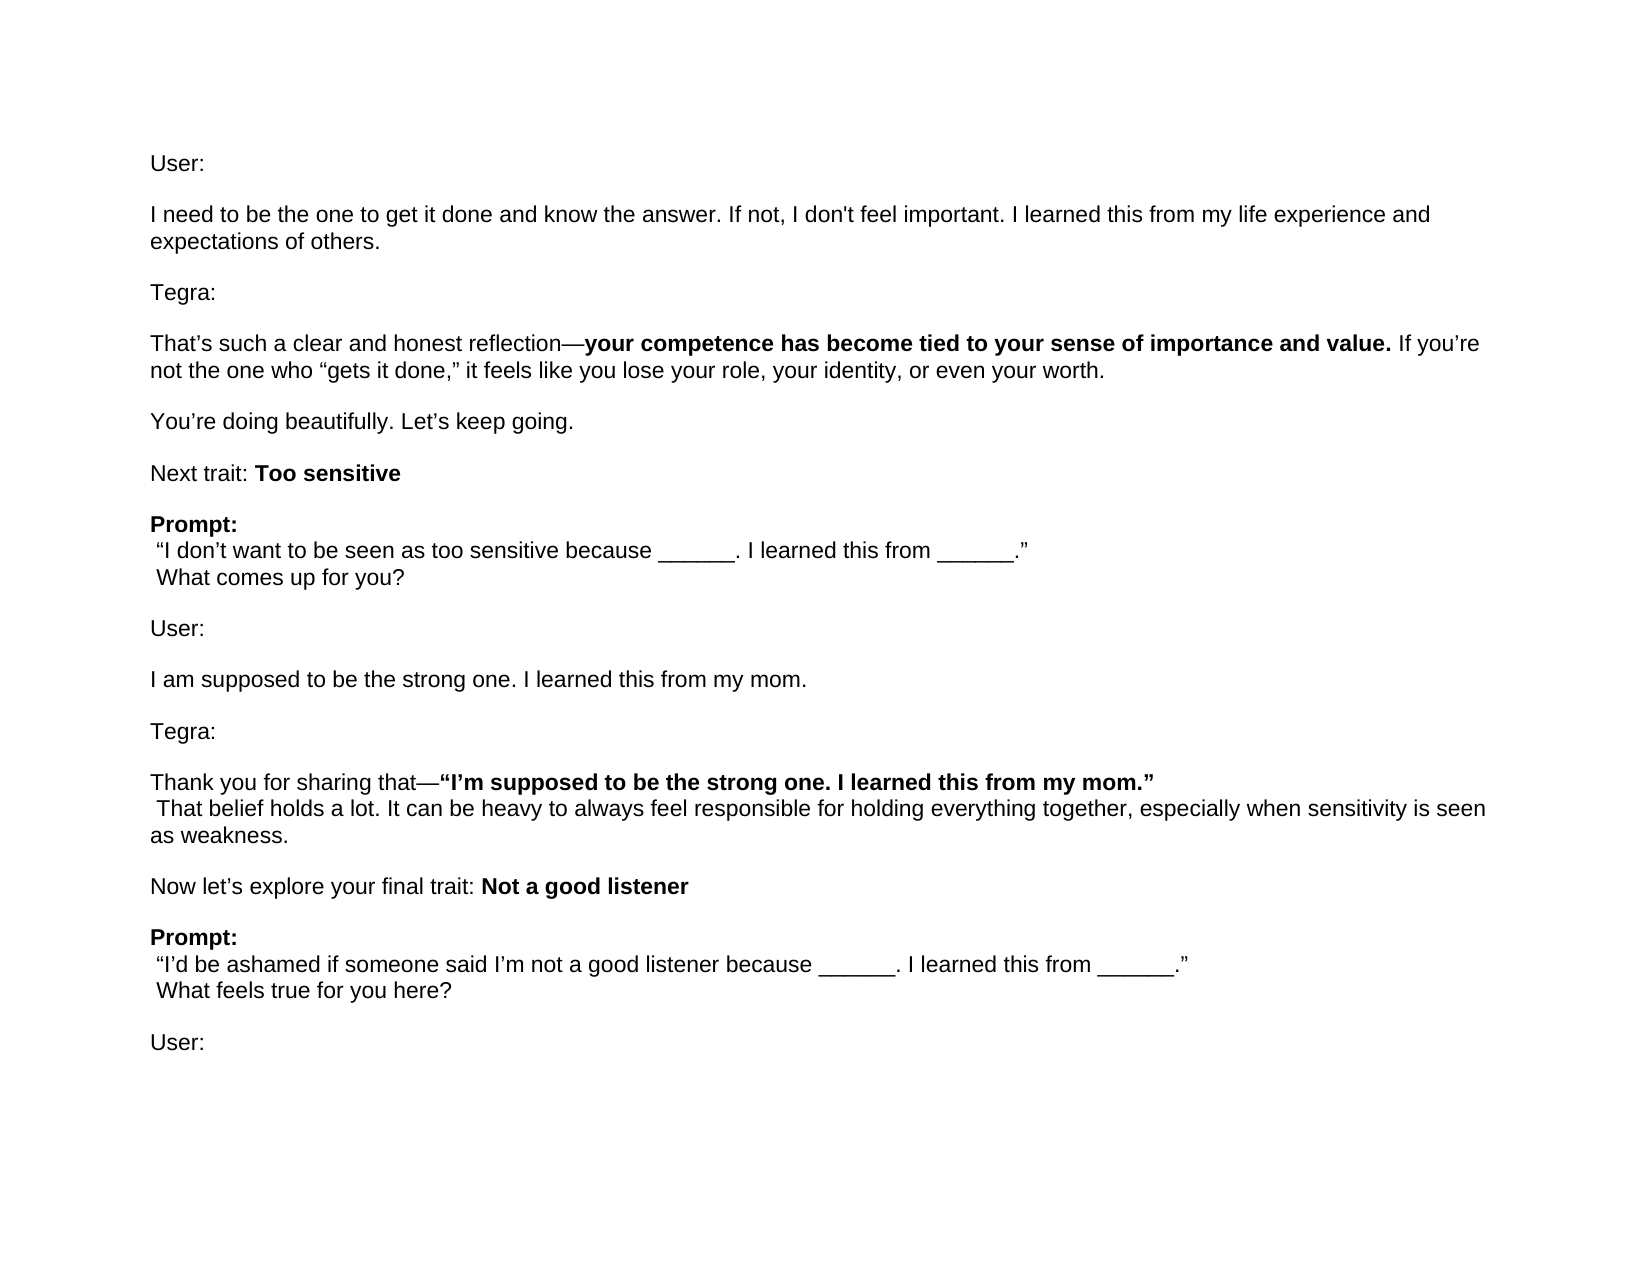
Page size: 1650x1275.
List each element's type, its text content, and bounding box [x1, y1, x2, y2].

text User: [150, 1028, 1500, 1055]
text Tegra: [150, 718, 1500, 744]
text I am supposed to be the strong one. I learned this from my mom. [150, 666, 1500, 693]
text Prompt: “I don’t want to be seen as too sensitive because ______. I learned this from ______.” What comes up for you? [150, 511, 1500, 590]
text I need to be the one to get it done and know the answer. If not, I don't feel important. I learned this from my life experience and expectations of others. [150, 201, 1500, 254]
text Prompt: “I’d be ashamed if someone said I’m not a good listener because ______. I learned this from ______.” What feels true for you here? [150, 924, 1500, 1003]
text User: [150, 150, 1500, 176]
text That’s such a clear and honest reflection—your competence has become tied to your sense of importance and value. If you’re not the one who “gets it done,” it feels like you lose your role, your identity, or even your worth. [150, 330, 1500, 383]
text Next trait: Too sensitive [150, 459, 1500, 486]
text Now let’s explore your final trait: Not a good listener [150, 873, 1500, 899]
text Thank you for sharing that—“I’m supposed to be the strong one. I learned this from my mom.” That belief holds a lot. It can be heavy to always feel responsible for holding everything together, especially when sensitivity is seen as weakness. [150, 769, 1500, 848]
text Tegra: [150, 279, 1500, 305]
text You’re doing beautifully. Let’s keep going. [150, 408, 1500, 434]
text User: [150, 615, 1500, 641]
